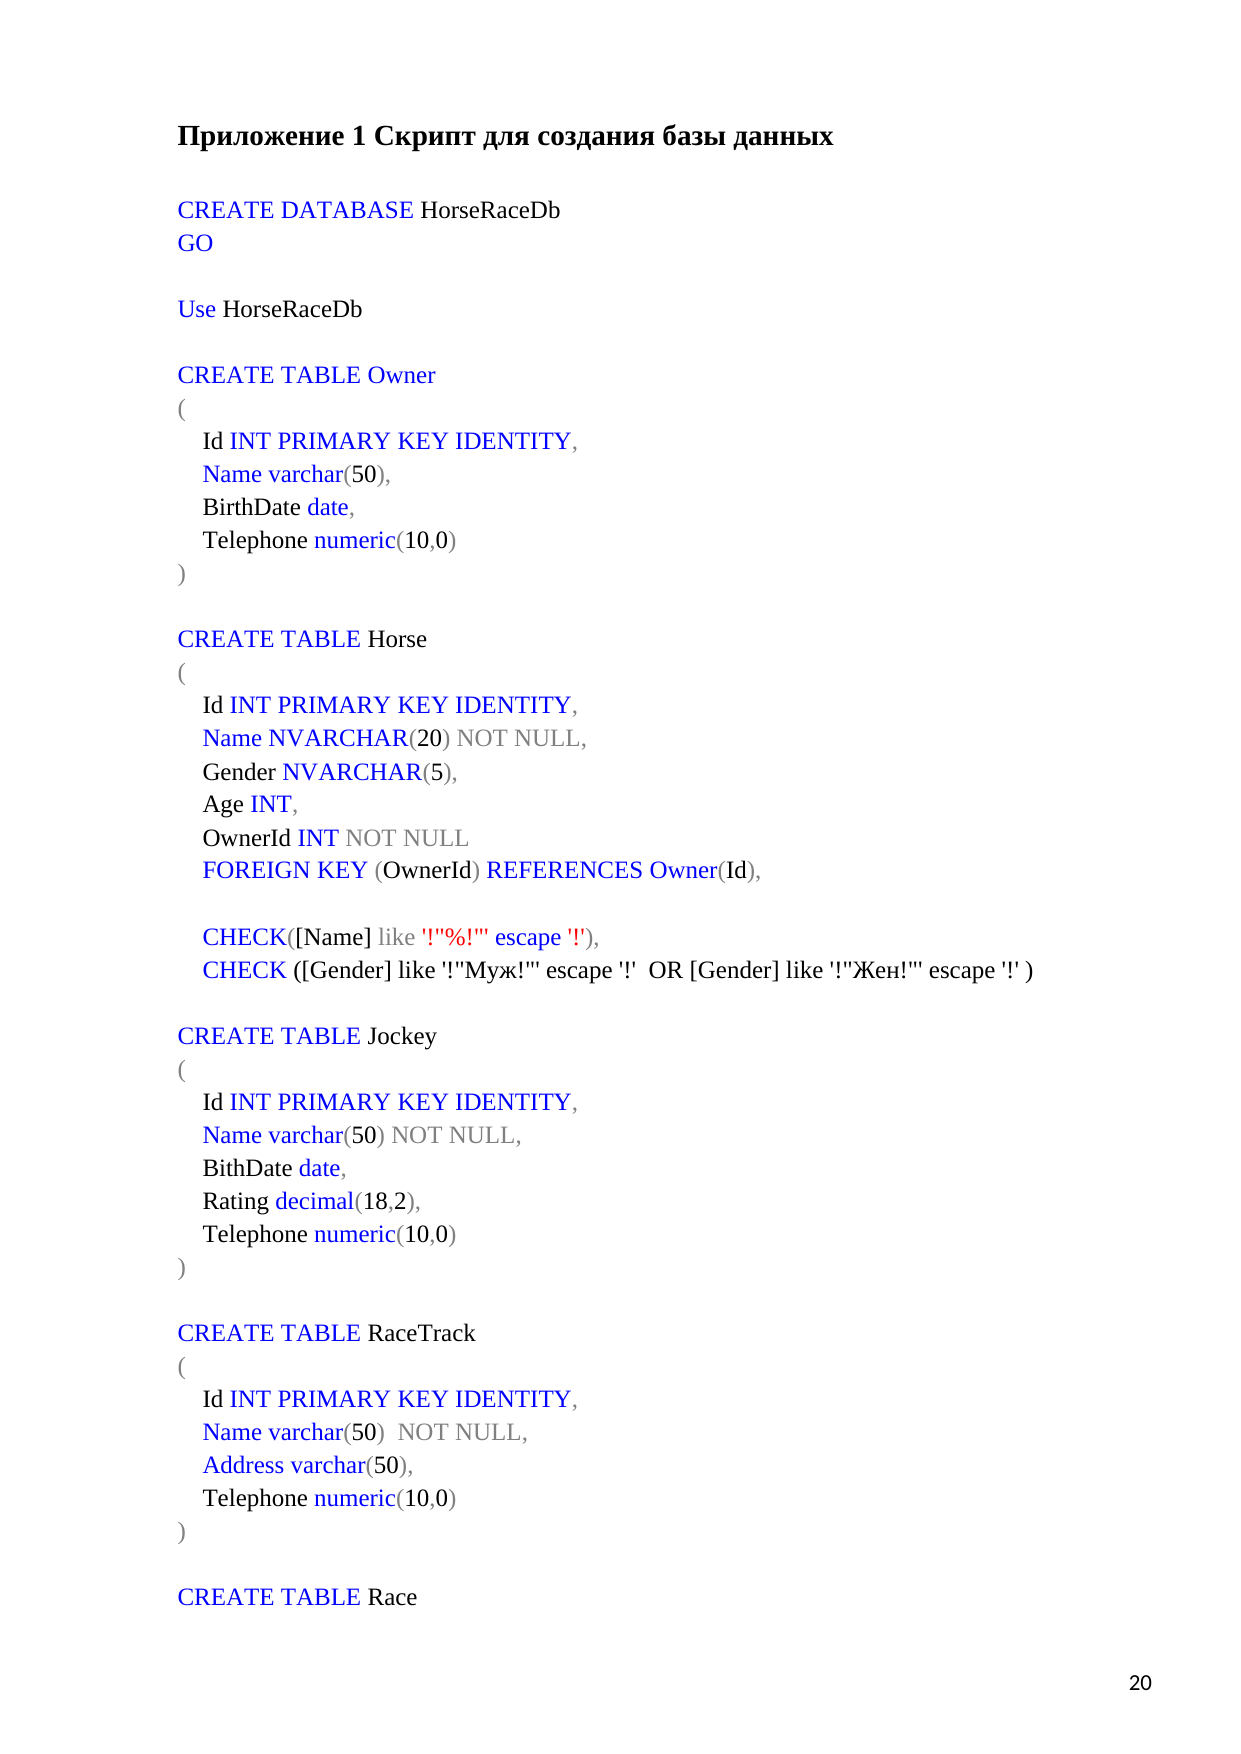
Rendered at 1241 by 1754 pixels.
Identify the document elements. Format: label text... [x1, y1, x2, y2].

text Id INT PRIMARY KEY IDENTITY, [177, 1087, 1152, 1116]
text ( [177, 657, 1152, 686]
text Use HorseRaceDb [177, 294, 1152, 323]
text Id INT PRIMARY KEY IDENTITY, [177, 426, 1152, 455]
text Telephone numeric(10,0) [177, 525, 1152, 554]
text ( [177, 393, 1152, 422]
text CHECK([Name] like '!"%!"' escape '!'), [177, 922, 1152, 950]
text FOREIGN KEY (OwnerId) REFERENCES Owner(Id), [177, 856, 1152, 884]
text BirthDate date, [177, 492, 1152, 521]
text Id INT PRIMARY KEY IDENTITY, [177, 691, 1152, 719]
text BithDate date, [177, 1153, 1152, 1182]
text Name varchar(50) NOT NULL, [177, 1120, 1152, 1148]
text Id INT PRIMARY KEY IDENTITY, [177, 1384, 1152, 1413]
text CHECK ([Gender] like '!"Муж!"' escape '!' OR [Gender] like '!"Жен!"' escape '!' ) [177, 955, 1152, 983]
text CREATE TABLE Horse [177, 624, 1152, 653]
text CREATE TABLE RaceTrack [177, 1318, 1152, 1347]
text Telephone numeric(10,0) [177, 1483, 1152, 1512]
text Address varchar(50), [177, 1450, 1152, 1479]
text Name varchar(50), [177, 459, 1152, 488]
text ( [177, 1054, 1152, 1082]
text CREATE DATABASE HorseRaceDb [177, 195, 1152, 224]
subtitle Приложение 1 Скрипт для создания базы данных [177, 118, 1152, 152]
text CREATE TABLE Race [177, 1582, 1152, 1611]
text ( [177, 1351, 1152, 1380]
text ) [177, 1516, 1152, 1545]
text Telephone numeric(10,0) [177, 1219, 1152, 1248]
text GO [177, 228, 1152, 257]
text CREATE TABLE Jockey [177, 1021, 1152, 1049]
text Age INT, [177, 789, 1152, 818]
text Rating decimal(18,2), [177, 1186, 1152, 1214]
text Name NVARCHAR(20) NOT NULL, [177, 723, 1152, 752]
text ) [177, 558, 1152, 587]
text Gender NVARCHAR(5), [177, 757, 1152, 785]
text Name varchar(50) NOT NULL, [177, 1417, 1152, 1446]
text ) [177, 1252, 1152, 1281]
text OwnerId INT NOT NULL [177, 823, 1152, 851]
text CREATE TABLE Owner [177, 360, 1152, 389]
